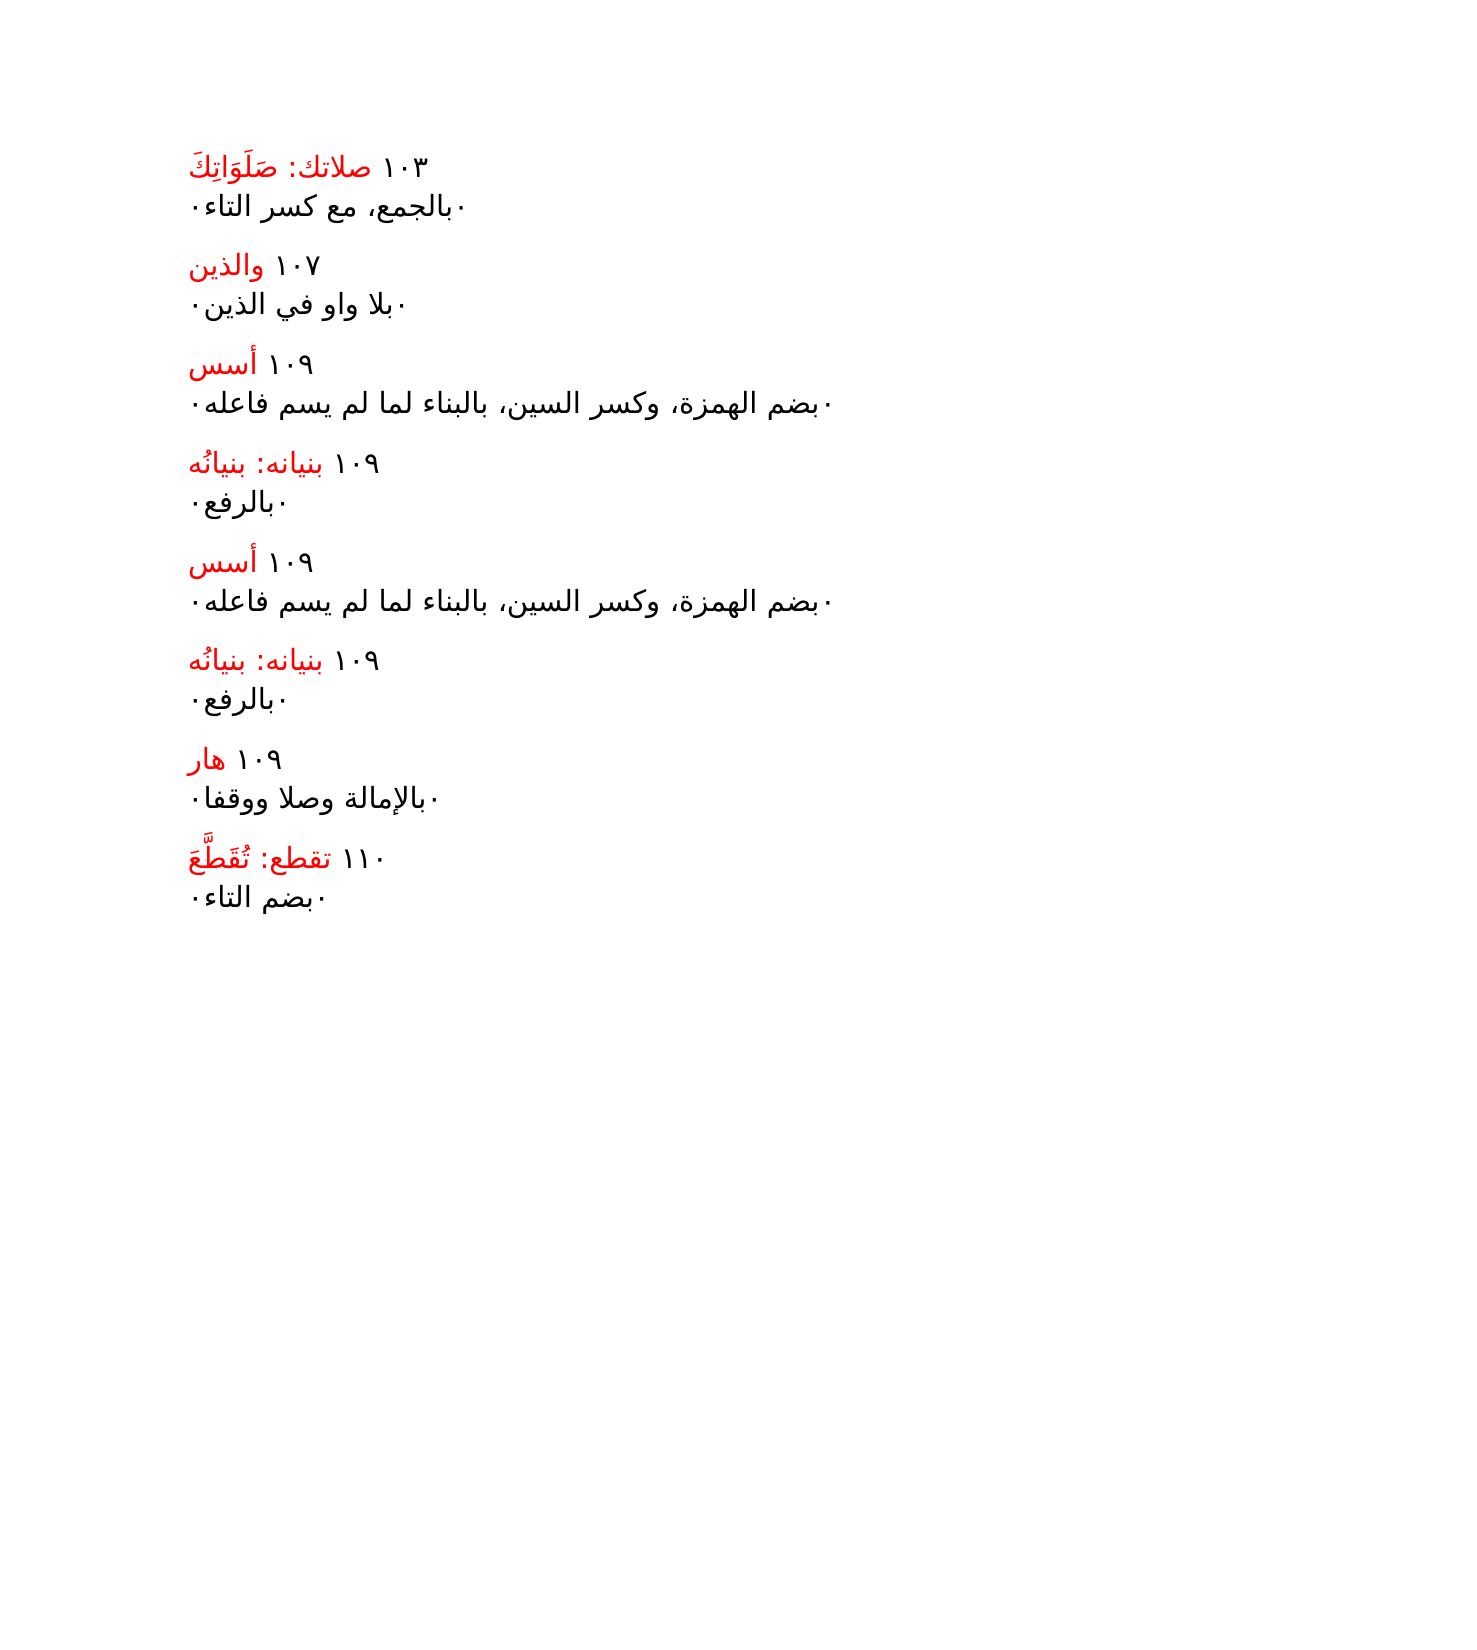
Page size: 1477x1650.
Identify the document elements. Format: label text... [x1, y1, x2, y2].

text ١٠٩ أسس ٠بضم الهمزة، وكسر السين، بالبناء لما لم يسم فاعله٠ [187, 347, 1289, 420]
text ١٠٩ بنيانه: بنيانُه ٠بالرفع٠ [187, 644, 1289, 717]
text ١٠٣ صلاتك: صَلَوَاتِكَ ٠بالجمع، مع كسر التاء٠ [187, 150, 1289, 223]
text ١٠٩ بنيانه: بنيانُه ٠بالرفع٠ [187, 446, 1289, 519]
text ١٠٩ أسس ٠بضم الهمزة، وكسر السين، بالبناء لما لم يسم فاعله٠ [187, 545, 1289, 618]
text ١١٠ تقطع: تُقَطَّعَ ٠بضم التاء٠ [187, 841, 1289, 914]
text ١٠٧ والذين ٠بلا واو في الذين٠ [187, 249, 1289, 322]
text ١٠٩ هار ٠بالإمالة وصلا ووقفا٠ [187, 742, 1289, 815]
